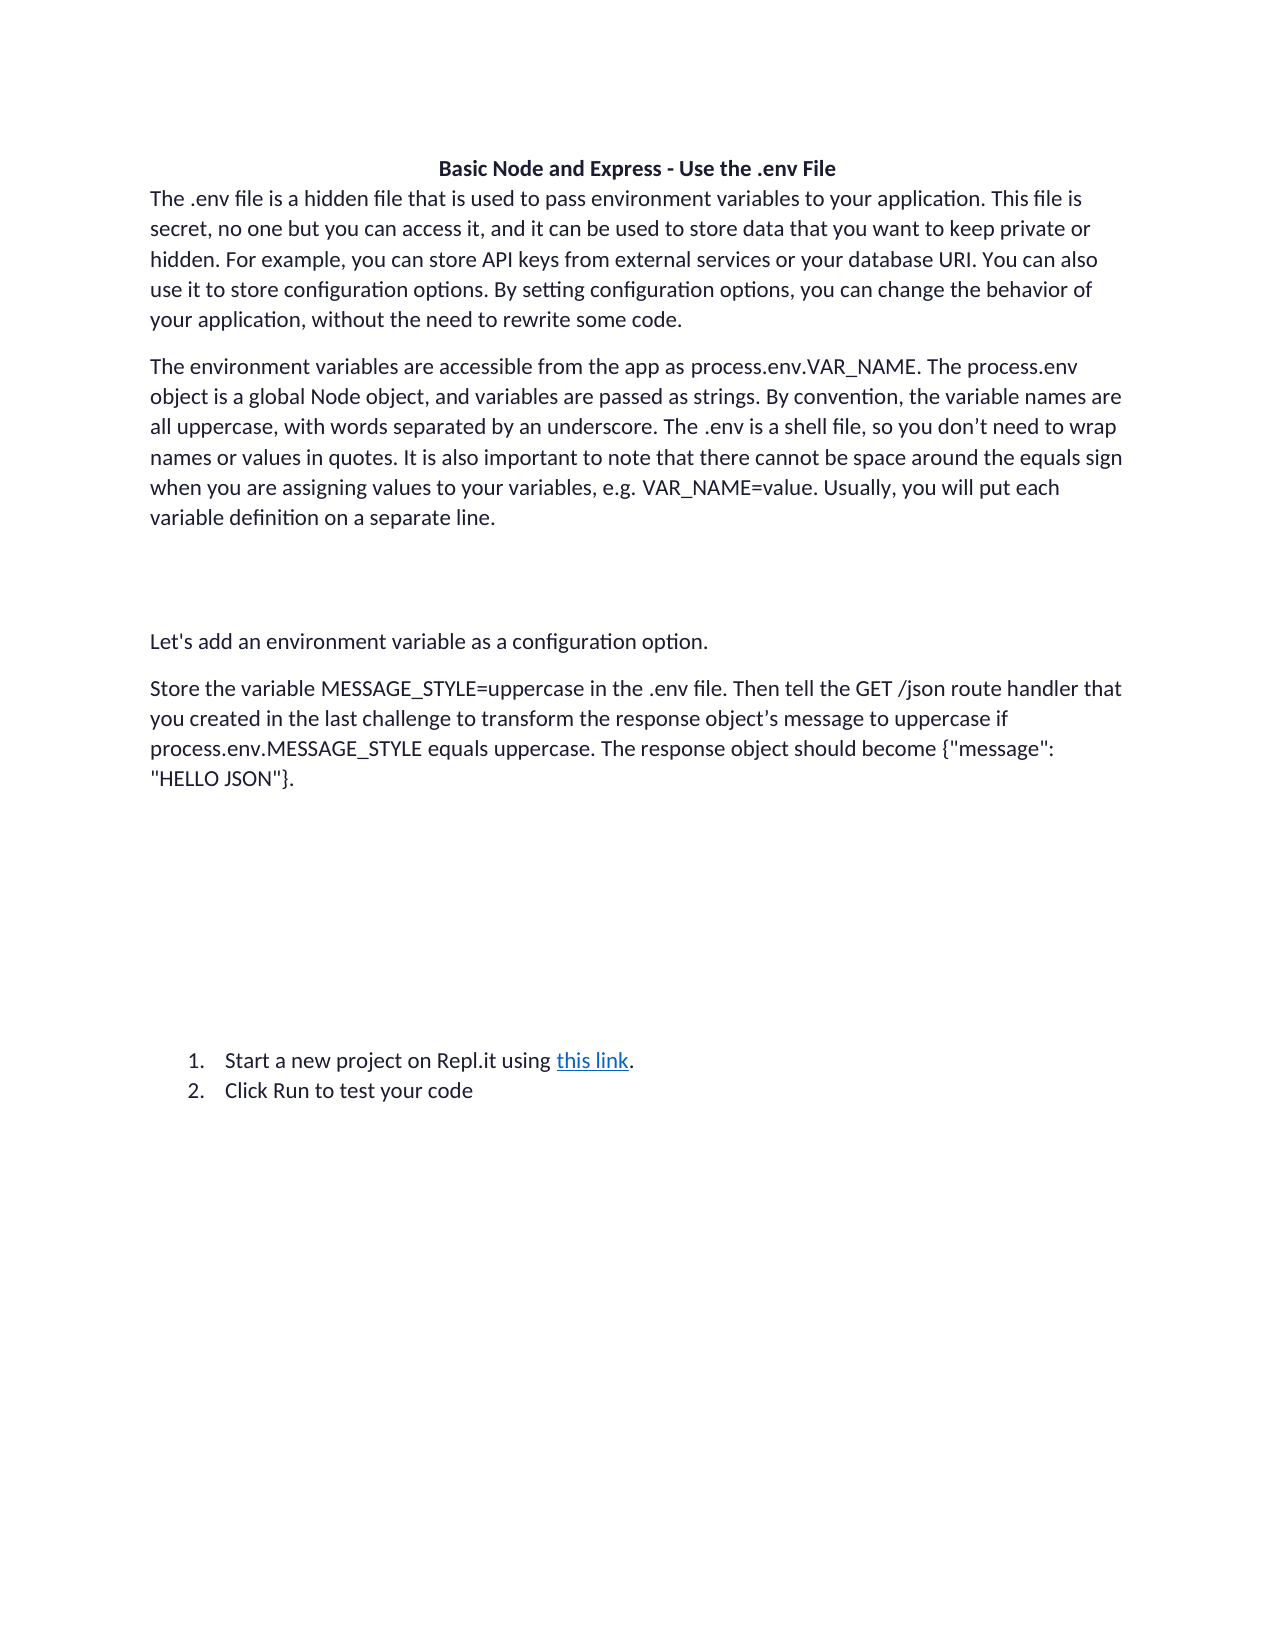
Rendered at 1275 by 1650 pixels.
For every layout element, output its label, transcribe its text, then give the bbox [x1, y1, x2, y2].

text Store the variable MESSAGE_STYLE=uppercase in the .env file. Then tell the GET /json route handler that you created in the last challenge to transform the response object’s message to uppercase if process.env.MESSAGE_STYLE equals uppercase. The response object should become {"message": "HELLO JSON"}. [150, 674, 1125, 793]
text The environment variables are accessible from the app as process.env.VAR_NAME. The process.env object is a global Node object, and variables are passed as strings. By convention, the variable names are all uppercase, with words separated by an underscore. The .env is a shell file, so you don’t need to wrap names or values in quotes. It is also important to note that there cannot be space around the equals sign when you are assigning values to your variables, e.g. VAR_NAME=value. Usually, you will put each variable definition on a separate line. [150, 352, 1125, 531]
text The .env file is a hidden file that is used to pass environment variables to your application. This file is secret, no one but you can access it, and it can be used to store data that you want to keep private or hidden. For example, you can store API keys from external services or your database URI. You can also use it to store configuration options. By setting configuration options, you can change the behavior of your application, without the need to rewrite some code. [150, 184, 1125, 333]
list Start a new project on Repl.it using this link. [187, 1046, 1125, 1074]
text Let's add an environment variable as a configuration option. [150, 627, 1125, 655]
subtitle Basic Node and Express - Use the .env File [150, 154, 1125, 182]
list Click Run to test your code [187, 1076, 1125, 1104]
